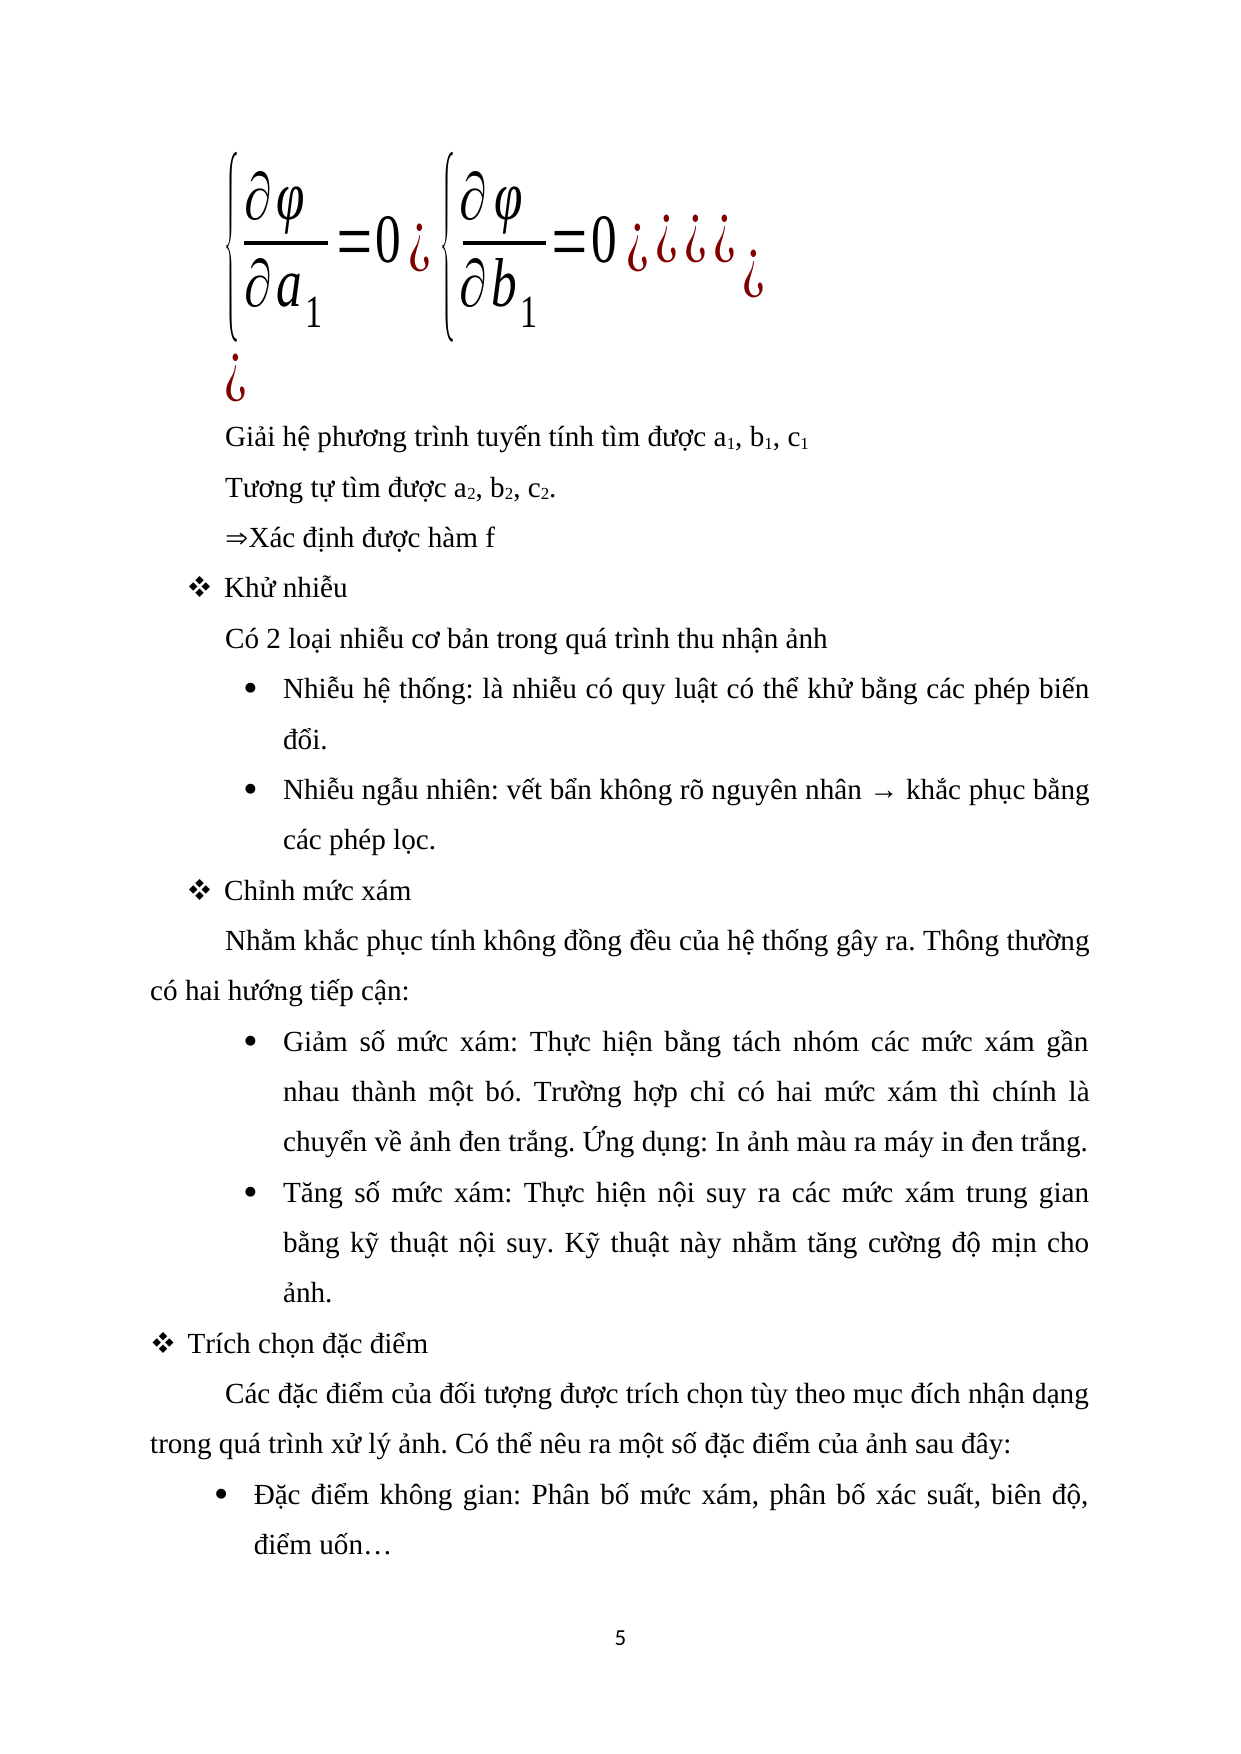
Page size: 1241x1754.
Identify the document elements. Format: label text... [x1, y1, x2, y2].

list Nhiễu ngẫu nhiên: vết bẩn không rõ nguyên nhân → khắc phục bằng các phép lọc. [245, 772, 1090, 856]
text Nhằm khắc phục tính không đồng đều của hệ thống gây ra. Thông thường có hai hướng tiếp cận: [150, 923, 1090, 1007]
text Các đặc điểm của đối tượng được trích chọn tùy theo mục đích nhận dạng trong quá trình xử lý ảnh. Có thể nêu ra một số đặc điểm của ảnh sau đây: [150, 1376, 1090, 1460]
list Nhiễu hệ thống: là nhiễu có quy luật có thể khử bằng các phép biến đổi. [245, 671, 1090, 755]
list Có 2 loại nhiễu cơ bản trong quá trình thu nhận ảnh [225, 621, 1090, 654]
list Xác định được hàm f [225, 520, 1090, 554]
list Khử nhiễu [186, 571, 1090, 604]
list Giảm số mức xám: Thực hiện bằng tách nhóm các mức xám gần nhau thành một bó. Trường hợp chỉ có hai mức xám thì chính là chuyển về ảnh đen trắng. Ứng dụng: In ảnh màu ra máy in đen trắng. [245, 1024, 1090, 1158]
list Đặc điểm không gian: Phân bố mức xám, phân bố xác suất, biên độ, điểm uốn… [216, 1477, 1090, 1561]
text Giải hệ phương trình tuyến tính tìm được a1, b1, c1 [150, 419, 1090, 453]
list Trích chọn đặc điểm [150, 1326, 1090, 1359]
list Chỉnh mức xám [186, 873, 1090, 906]
list Tăng số mức xám: Thực hiện nội suy ra các mức xám trung gian bằng kỹ thuật nội suy. Kỹ thuật này nhằm tăng cường độ mịn cho ảnh. [245, 1175, 1090, 1309]
text Tương tự tìm được a2, b2, c2. [150, 470, 1090, 503]
